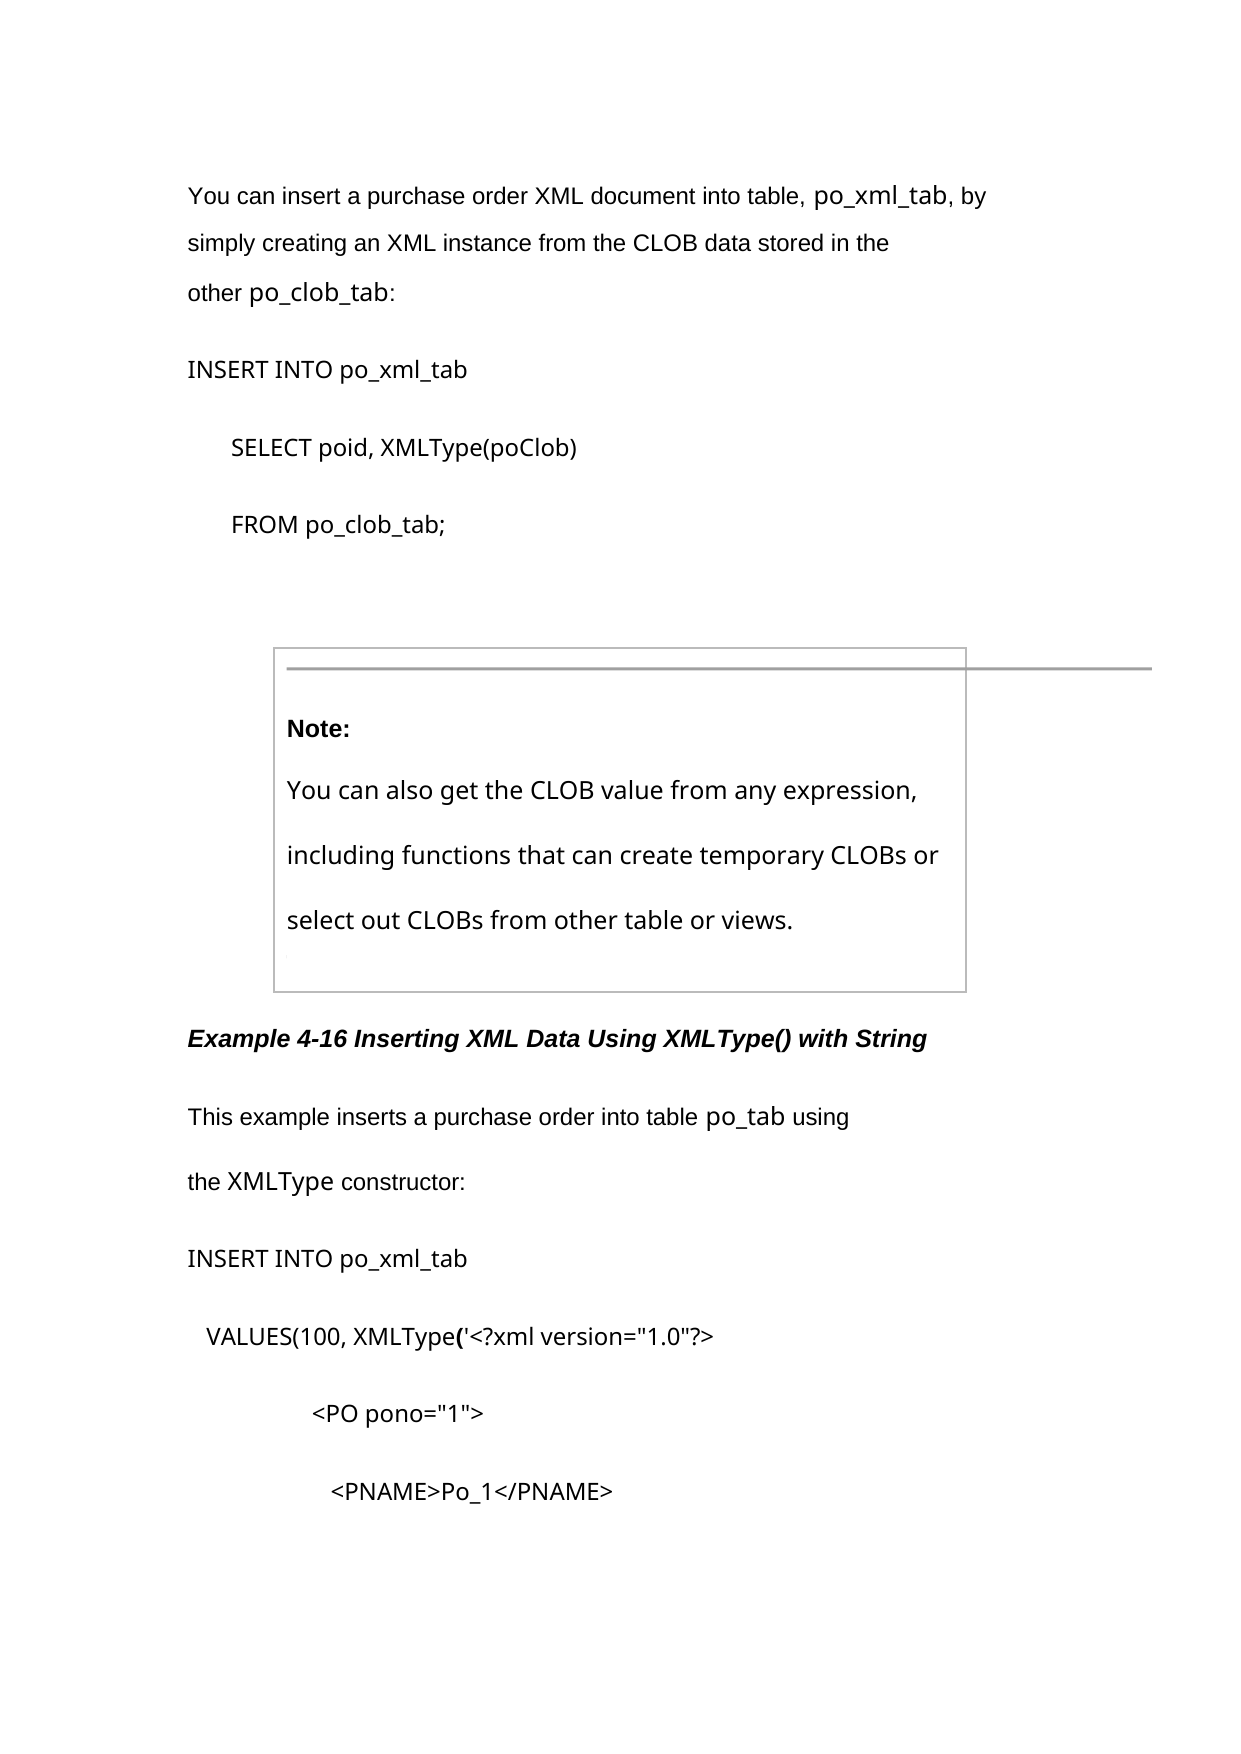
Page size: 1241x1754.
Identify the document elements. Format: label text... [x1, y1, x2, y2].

text <PO pono="1"> [187, 1381, 1053, 1446]
text Example 4-16 Inserting XML Data Using XMLType() with String [187, 1022, 1053, 1054]
text INSERT INTO po_xml_tab [187, 337, 1053, 402]
text <PNAME>Po_1</PNAME> [187, 1458, 1053, 1523]
text This example inserts a purchase order into table po_tab using the XMLType constructor: [187, 1083, 1053, 1213]
text VALUES(100, XMLType('<?xml version="1.0"?> [187, 1303, 1053, 1368]
text INSERT INTO po_xml_tab [187, 1226, 1053, 1291]
table_header Note: You can also get the CLOB value from any expression, including functions that can create temporary CLOBs or select out CLOBs from other table or views. [275, 649, 965, 991]
text FROM po_clob_tab; [187, 492, 1053, 557]
text You can insert a purchase order XML document into table, po_xml_tab, by simply creating an XML instance from the CLOB data stored in the other po_clob_tab: [187, 162, 1053, 324]
text SELECT poid, XMLType(poClob) [187, 414, 1053, 479]
